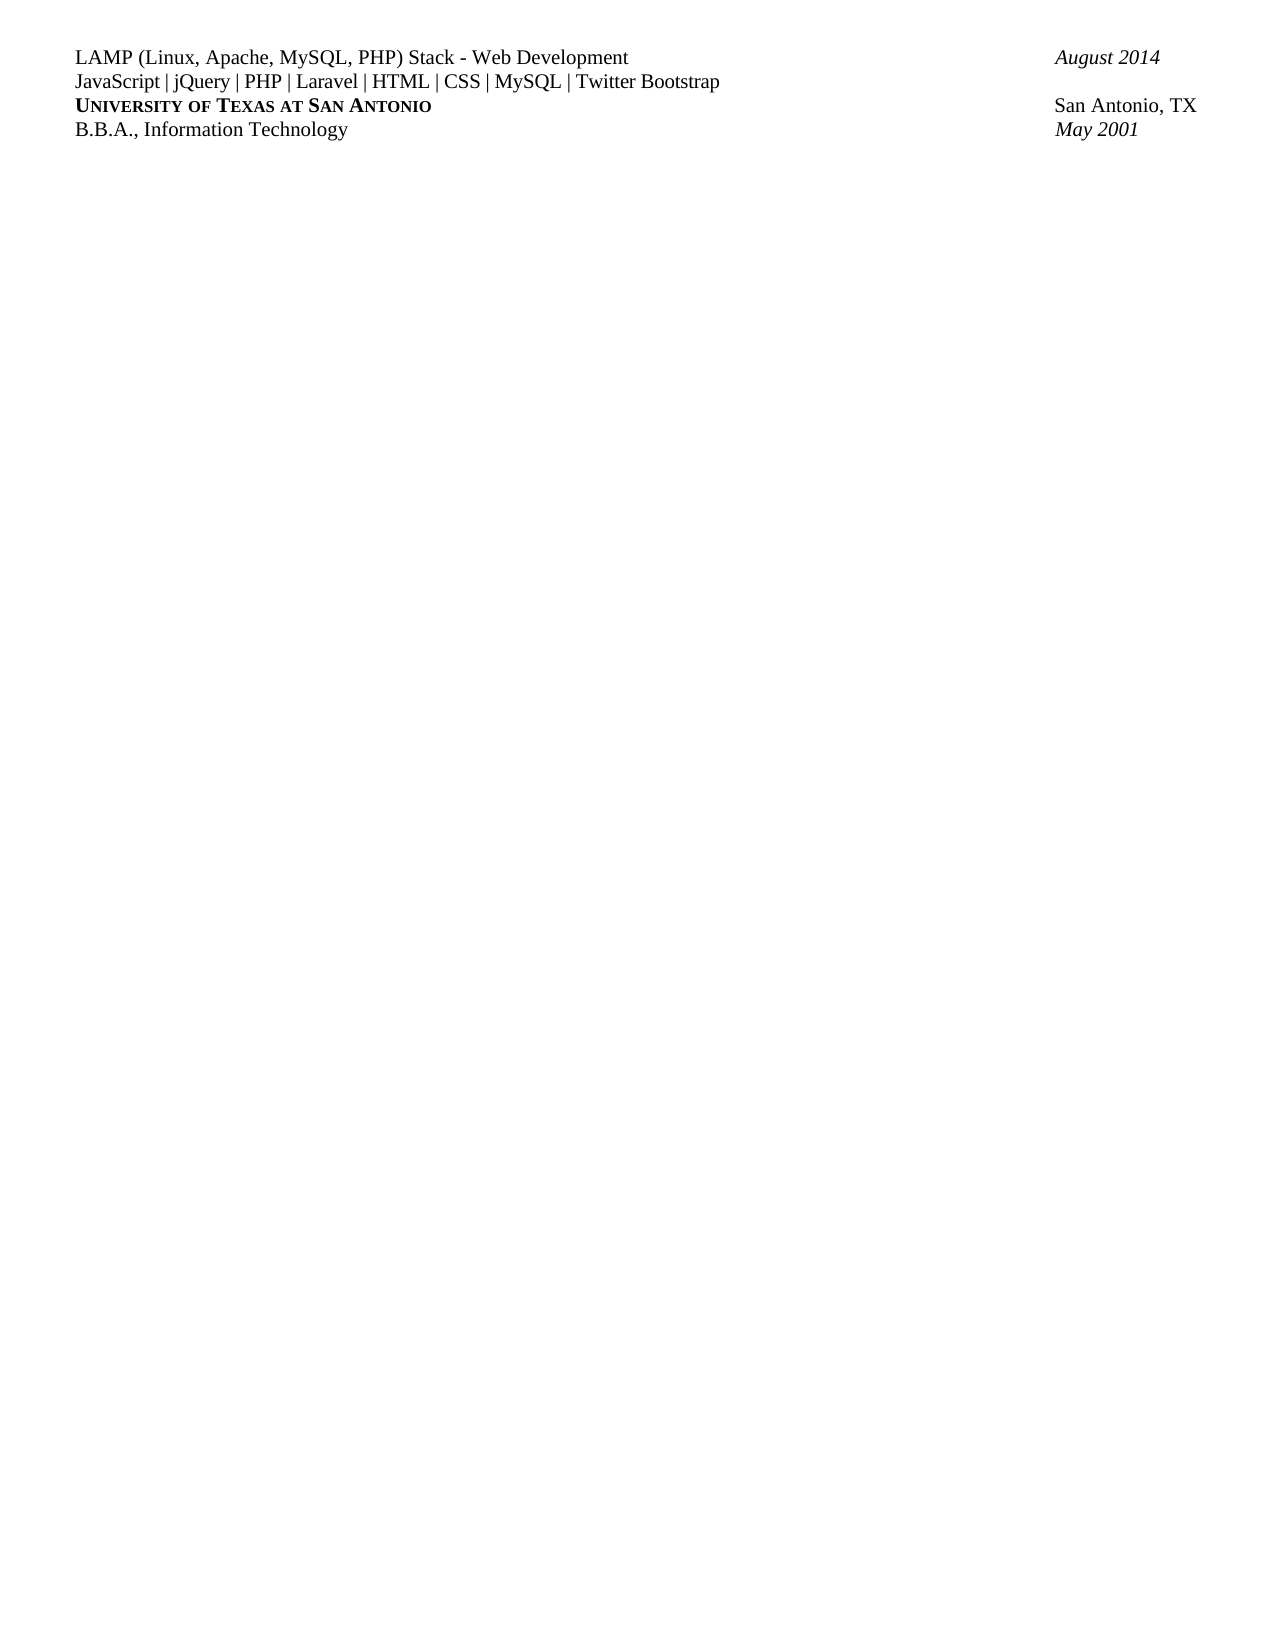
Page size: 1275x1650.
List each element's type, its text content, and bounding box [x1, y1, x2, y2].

text University of Texas at San Antonio San Antonio, TX [75, 93, 1200, 117]
text JavaScript | jQuery | PHP | Laravel | HTML | CSS | MySQL | Twitter Bootstrap [75, 69, 1200, 93]
text B.B.A., Information Technology May 2001 [75, 117, 1200, 141]
text LAMP (Linux, Apache, MySQL, PHP) Stack - Web Development August 2014 [75, 45, 1200, 69]
